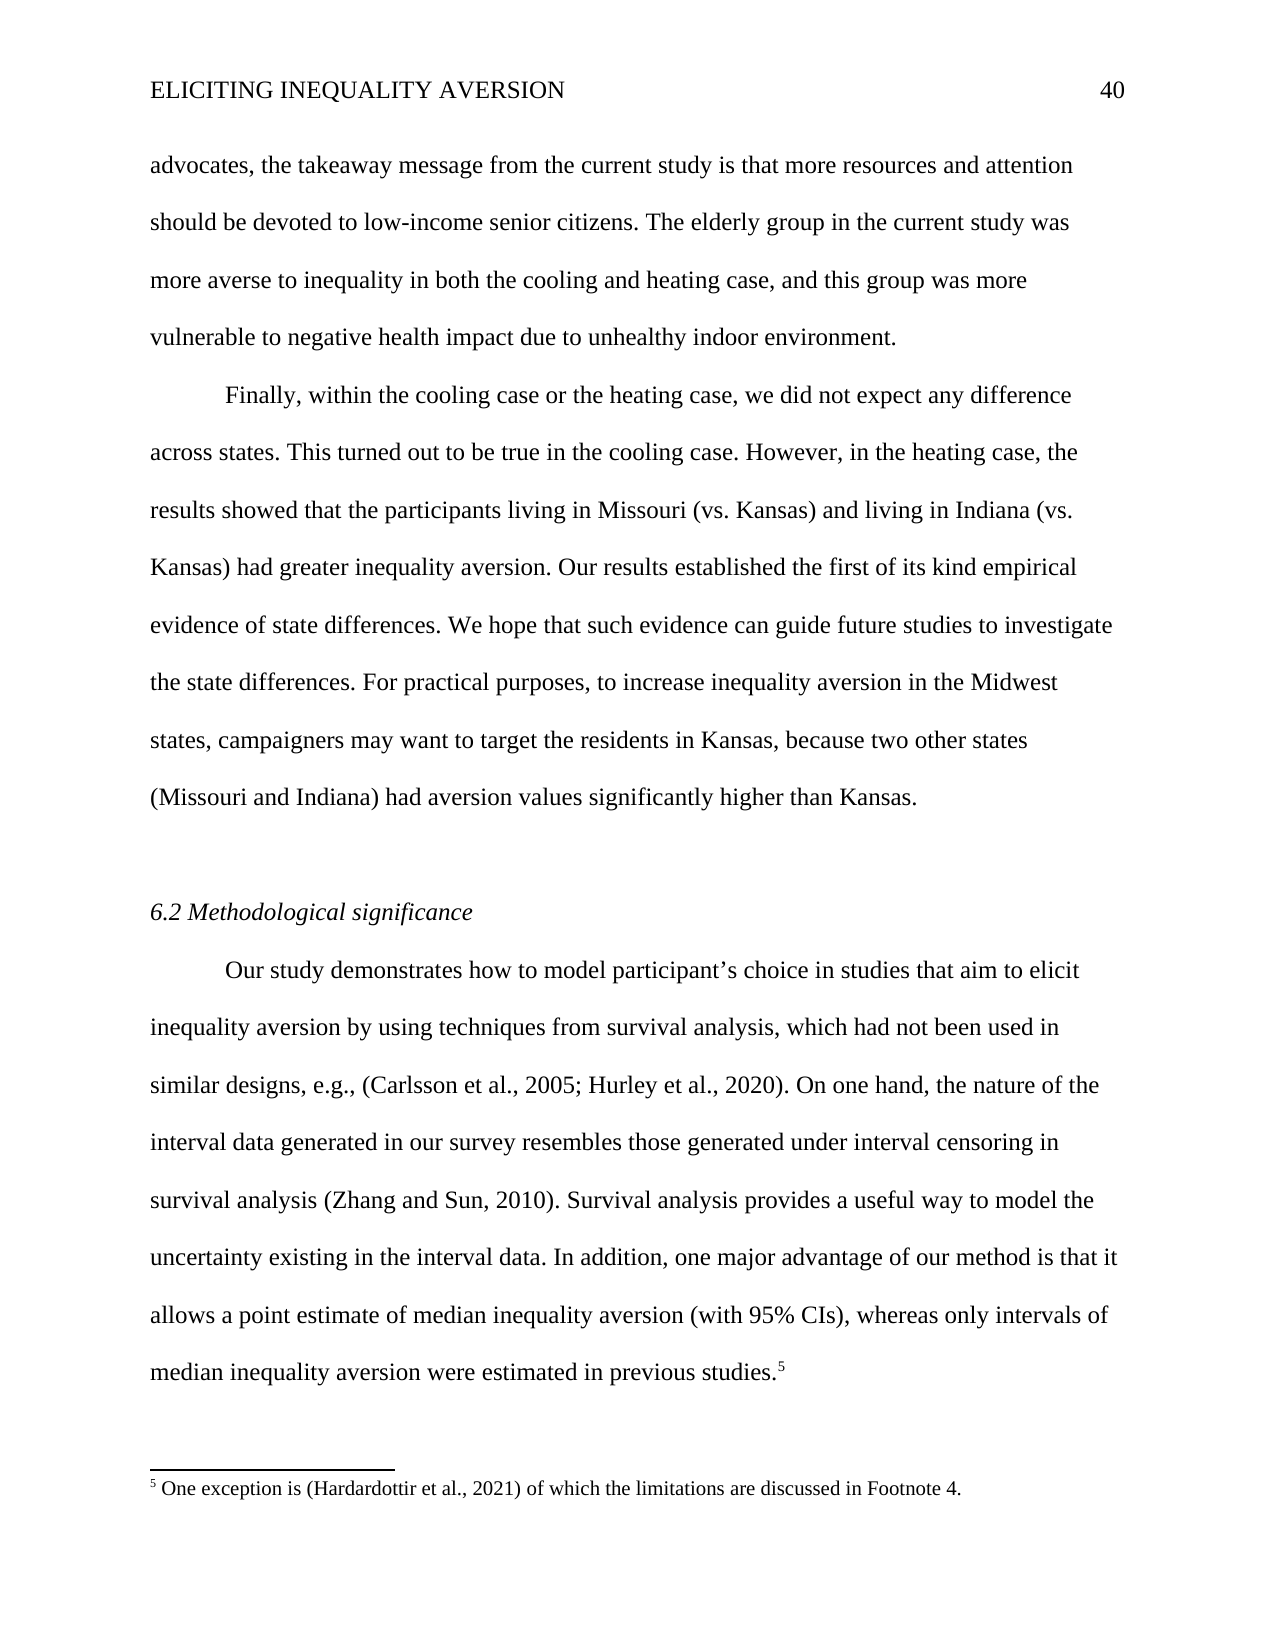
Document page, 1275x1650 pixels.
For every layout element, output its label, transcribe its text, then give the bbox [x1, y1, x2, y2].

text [150, 150, 1125, 351]
text Our study demonstrates how to model participant’s choice in studies that aim to elicit inequality aversion by using techniques from survival analysis, which had not been used in similar designs, e.g., (Carlsson et al., 2005; Hurley et al., 2020). On one hand, the nature of the interval data generated in our survey resembles those generated under interval censoring in survival analysis (Zhang and Sun, 2010). Survival analysis provides a useful way to model the uncertainty existing in the interval data. In addition, one major advantage of our method is that it allows a point estimate of median inequality aversion (with 95% CIs), whereas only intervals of median inequality aversion were estimated in previous studies. [150, 955, 1125, 1386]
subtitle 6.2 Methodological significance [150, 897, 1125, 926]
text Finally, within the cooling case or the heating case, we did not expect any difference across states. This turned out to be true in the cooling case. However, in the heating case, the results showed that the participants living in Missouri (vs. Kansas) and living in Indiana (vs. Kansas) had greater inequality aversion. Our results established the first of its kind empirical evidence of state differences. We hope that such evidence can guide future studies to investigate the state differences. For practical purposes, to increase inequality aversion in the Midwest states, campaigners may want to target the residents in Kansas, because two other states (Missouri and Indiana) had aversion values significantly higher than Kansas. [150, 380, 1125, 811]
